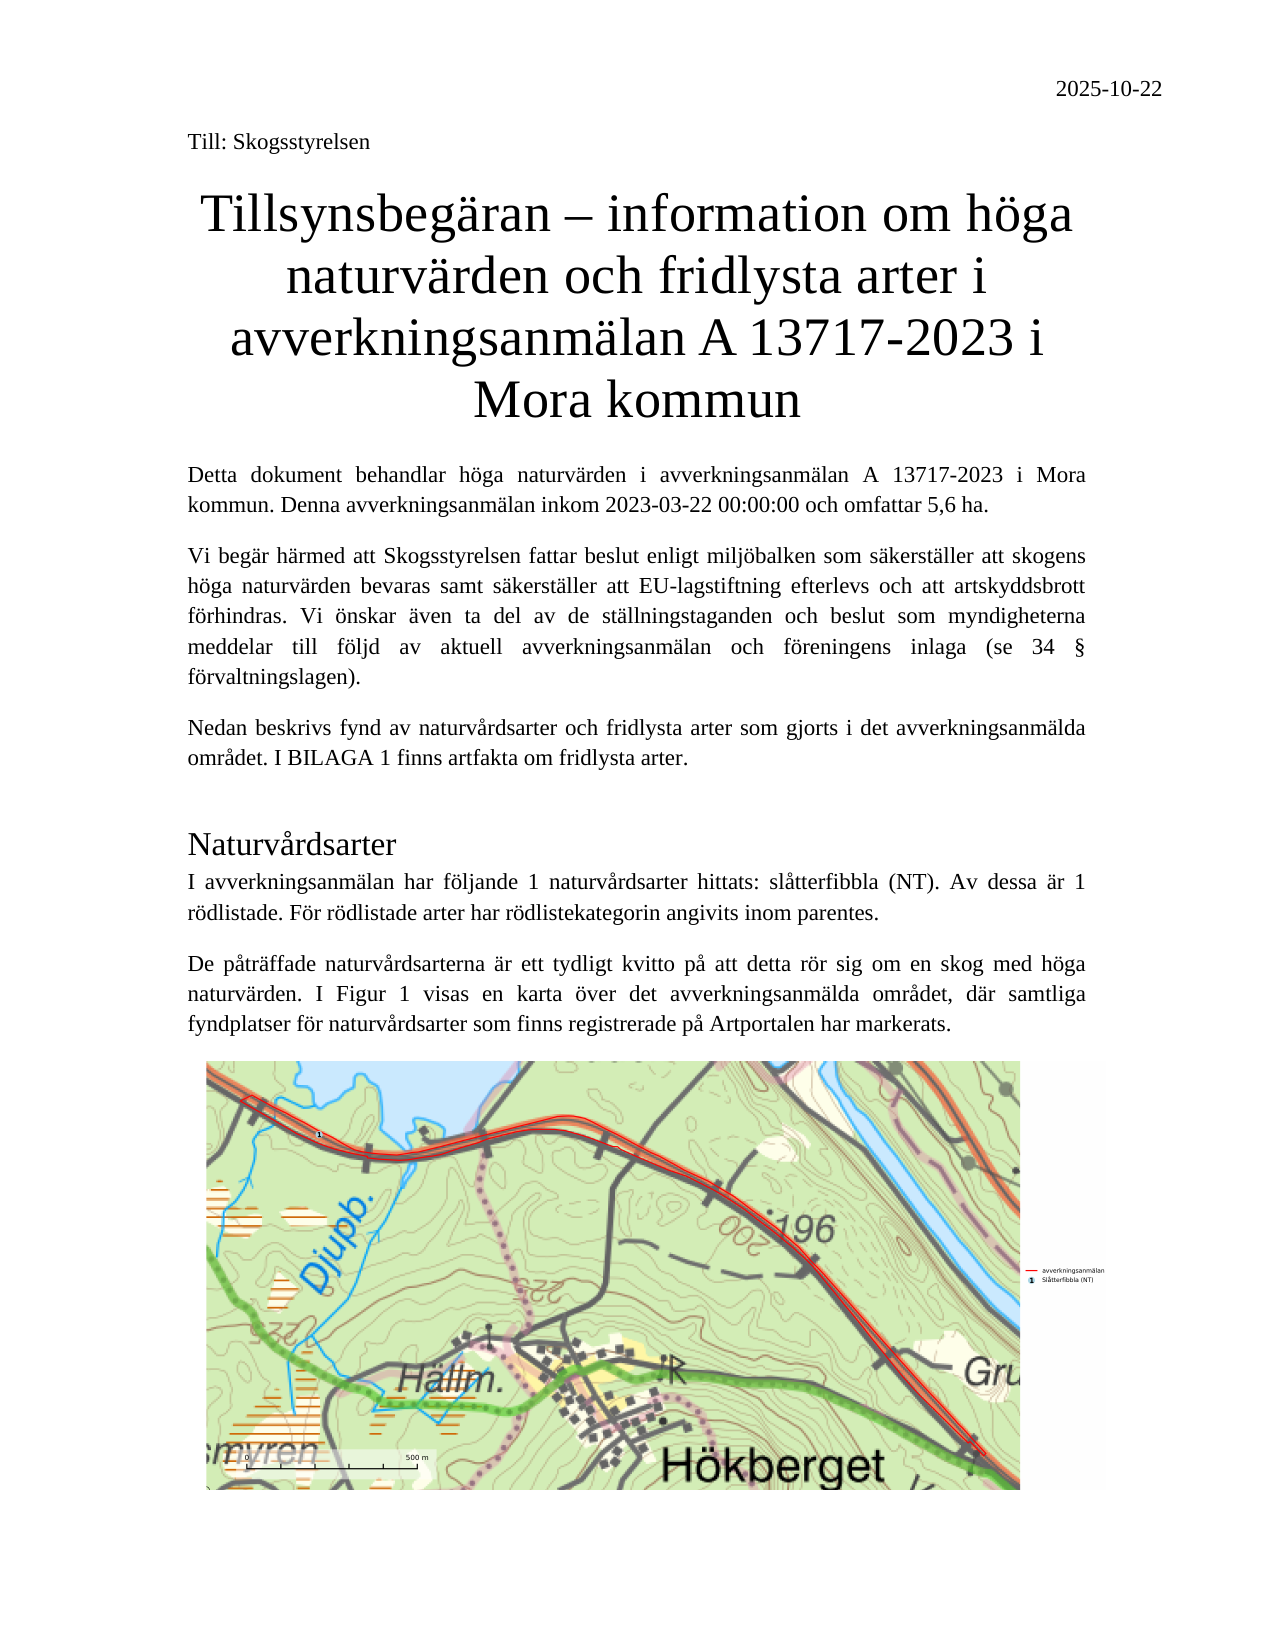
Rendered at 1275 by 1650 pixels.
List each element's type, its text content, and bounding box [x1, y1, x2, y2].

title Tillsynsbegäran – information om höga naturvärden och fridlysta arter i avverkningsanmälan A 13717-2023 i Mora kommun [187, 180, 1087, 429]
text Vi begär härmed att Skogsstyrelsen fattar beslut enligt miljöbalken som säkerställer att skogens höga naturvärden bevaras samt säkerställer att EU-lagstiftning efterlevs och att artskyddsbrott förhindras. Vi önskar även ta del av de ställningstaganden och beslut som myndigheterna meddelar till följd av aktuell avverkningsanmälan och föreningens inlaga (se 34 § förvaltningslagen). [187, 542, 1087, 689]
text I avverkningsanmälan har följande 1 naturvårdsarter hittats: slåtterfibbla (NT). Av dessa är 1 rödlistade. För rödlistade arter har rödlistekategorin angivits inom parentes. [187, 868, 1087, 925]
text Nedan beskrivs fynd av naturvårdsarter och fridlysta arter som gjorts i det avverkningsanmälda området. I BILAGA 1 finns artfakta om fridlysta arter. [187, 714, 1087, 771]
picture [206, 1061, 1107, 1490]
text De påträffade naturvårdsarterna är ett tydligt kvitto på att detta rör sig om en skog med höga naturvärden. I Figur 1 visas en karta över det avverkningsanmälda området, där samtliga fyndplatser för naturvårdsarter som finns registrerade på Artportalen har markerats. [187, 950, 1087, 1036]
text Detta dokument behandlar höga naturvärden i avverkningsanmälan A 13717-2023 i Mora kommun. Denna avverkningsanmälan inkom 2023-03-22 00:00:00 och omfattar 5,6 ha. [187, 461, 1087, 517]
subtitle Naturvårdsarter [187, 824, 1087, 863]
